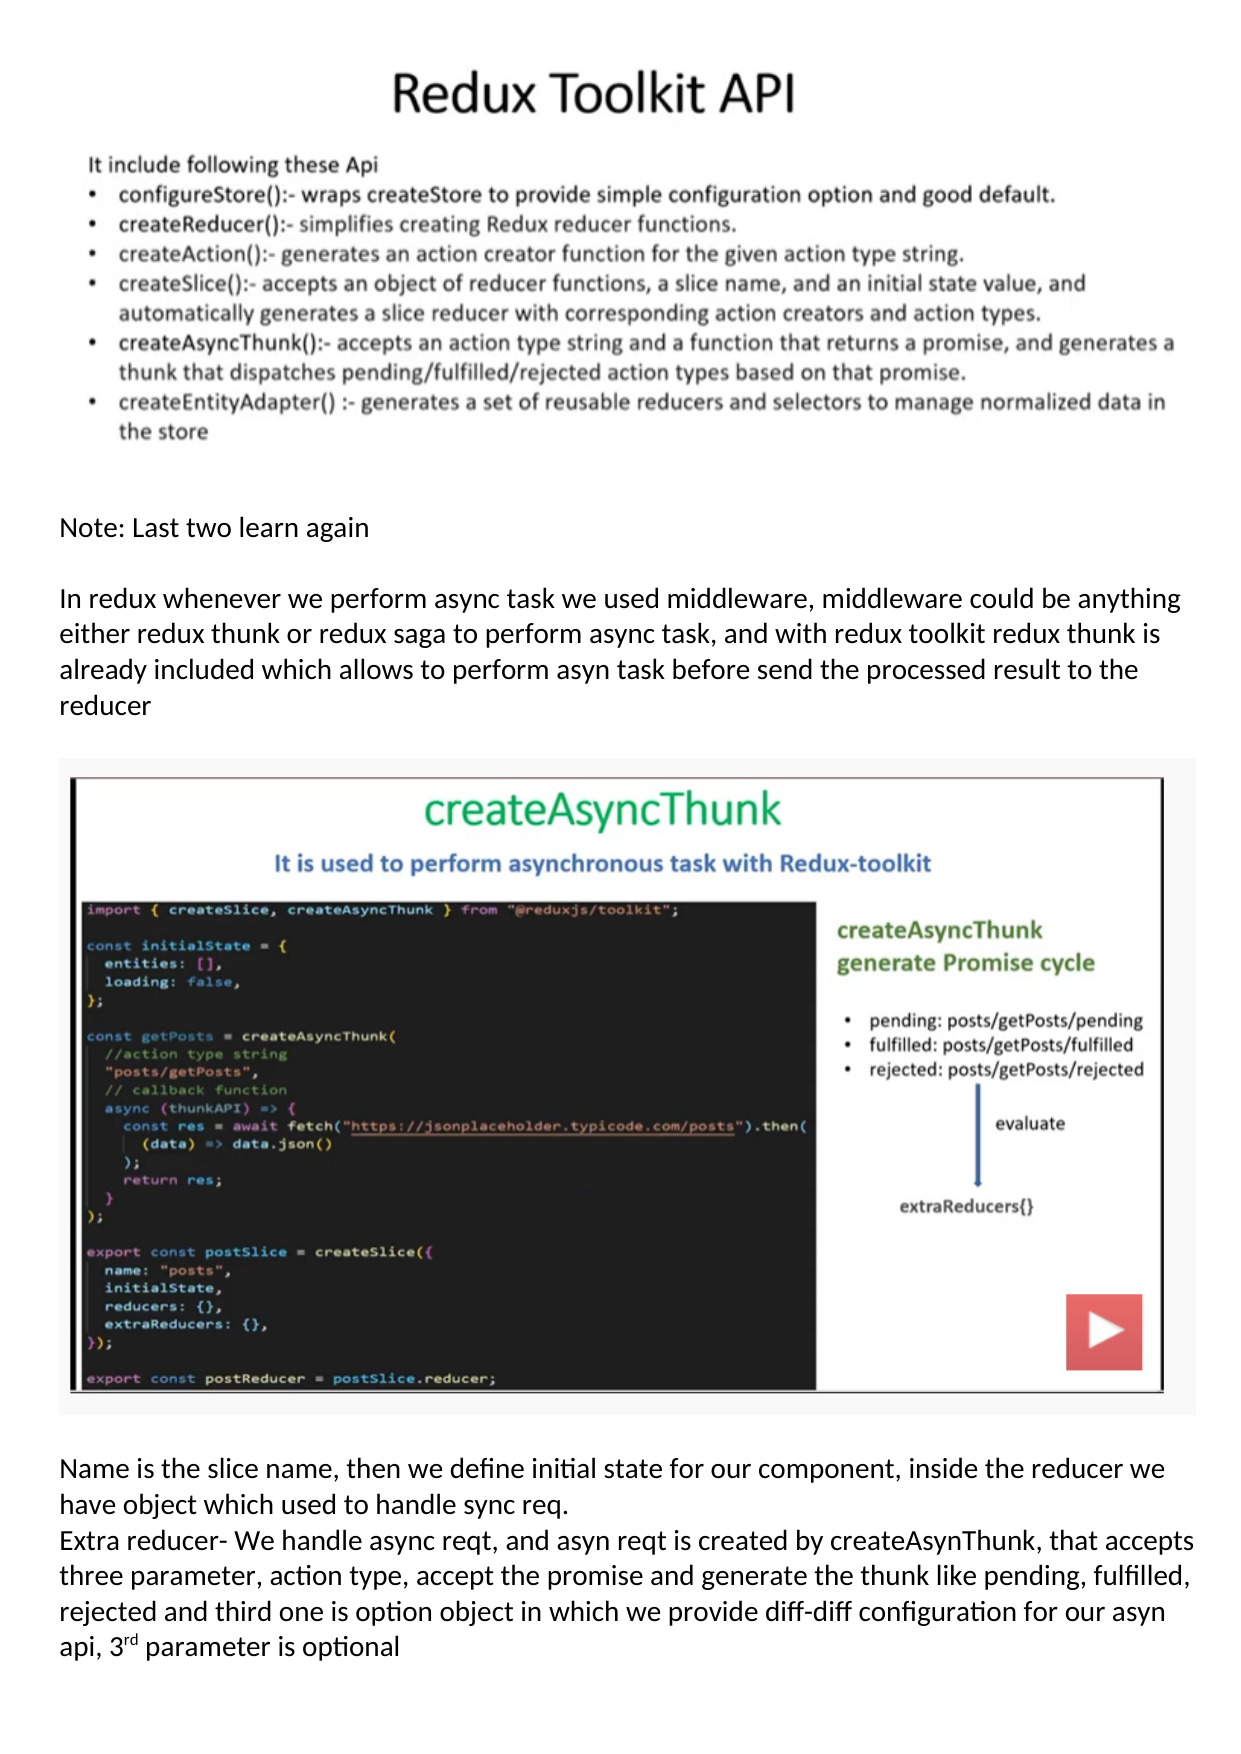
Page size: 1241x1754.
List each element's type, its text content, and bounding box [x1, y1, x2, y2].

text Extra reducer- We handle async reqt, and asyn reqt is created by createAsynThunk, that accepts three parameter, action type, accept the promise and generate the thunk like pending, fulfilled, rejected and third one is option object in which we provide diff-diff configuration for our asyn api, 3rd parameter is optional [59, 1522, 1196, 1664]
text In redux whenever we perform async task we used middleware, middleware could be anything either redux thunk or redux saga to perform async task, and with redux toolkit redux thunk is already included which allows to perform asyn task before send the processed result to the reducer [59, 580, 1196, 722]
text Name is the slice name, then we define initial state for our component, inside the reducer we have object which used to handle sync req. [59, 1450, 1196, 1522]
picture [59, 44, 1197, 473]
text Note: Last two learn again [59, 509, 1196, 544]
picture [59, 758, 1197, 1415]
